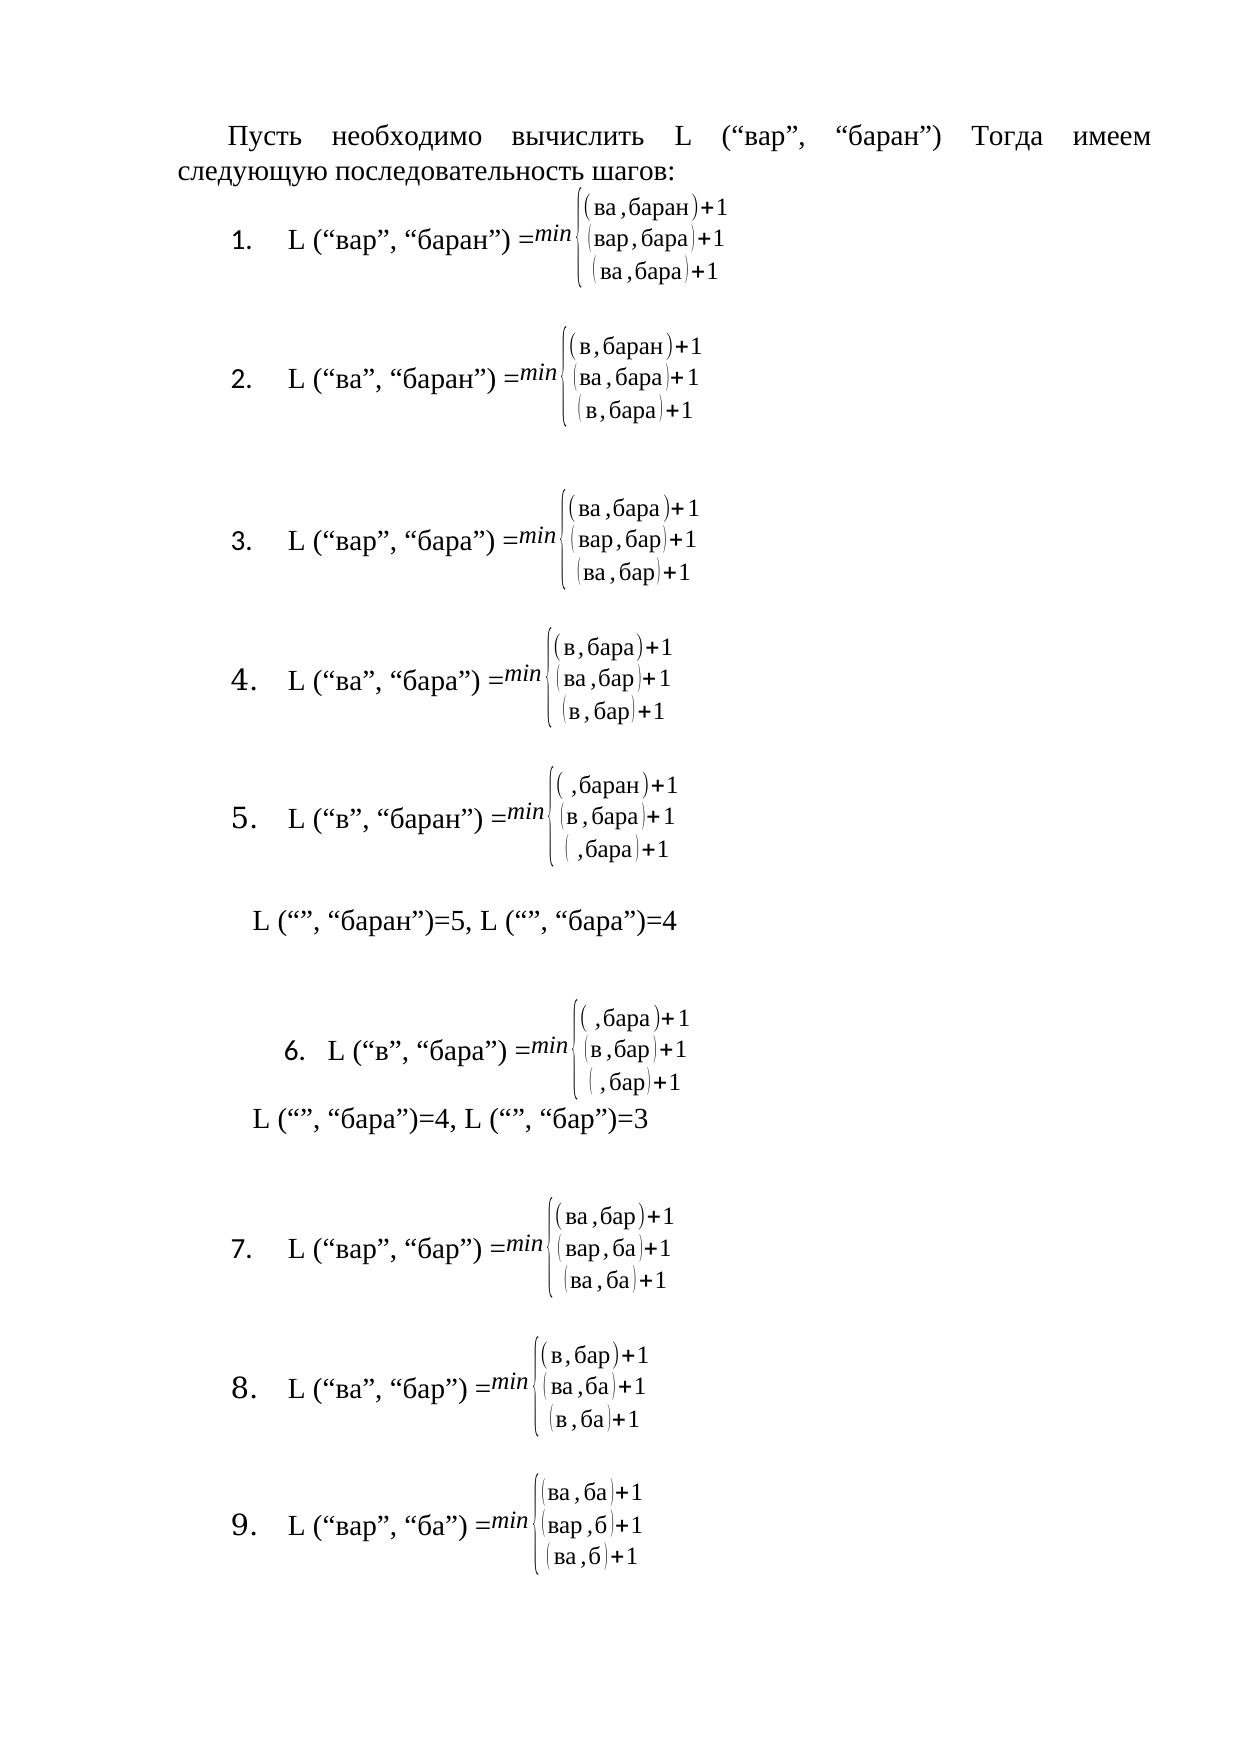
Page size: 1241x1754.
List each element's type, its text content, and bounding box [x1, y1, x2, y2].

list L (“вар”, “ба”) = [177, 1472, 1152, 1576]
list L (“ва”, “бара”) = [177, 627, 1152, 730]
list L (“в”, “баран”) = [177, 765, 1152, 868]
list L (“ва”, “баран”) = [177, 326, 1152, 429]
list L (“”, “баран”)=5, L (“”, “бара”)=4 [252, 903, 1152, 937]
list L (“”, “бара”)=4, L (“”, “бар”)=3 [252, 1102, 1152, 1135]
list L (“вар”, “бар”) = [177, 1197, 1152, 1300]
list L (“в”, “бара”) = [230, 998, 1152, 1102]
list L (“ва”, “бар”) = [177, 1335, 1152, 1438]
list L (“вар”, “баран”) = [177, 187, 1152, 290]
list L (“вар”, “бара”) = [177, 488, 1152, 592]
text Пусть необходимо вычислить L (“вар”, “баран”) Тогда имеем следующую последовательность шагов: [177, 118, 1152, 187]
